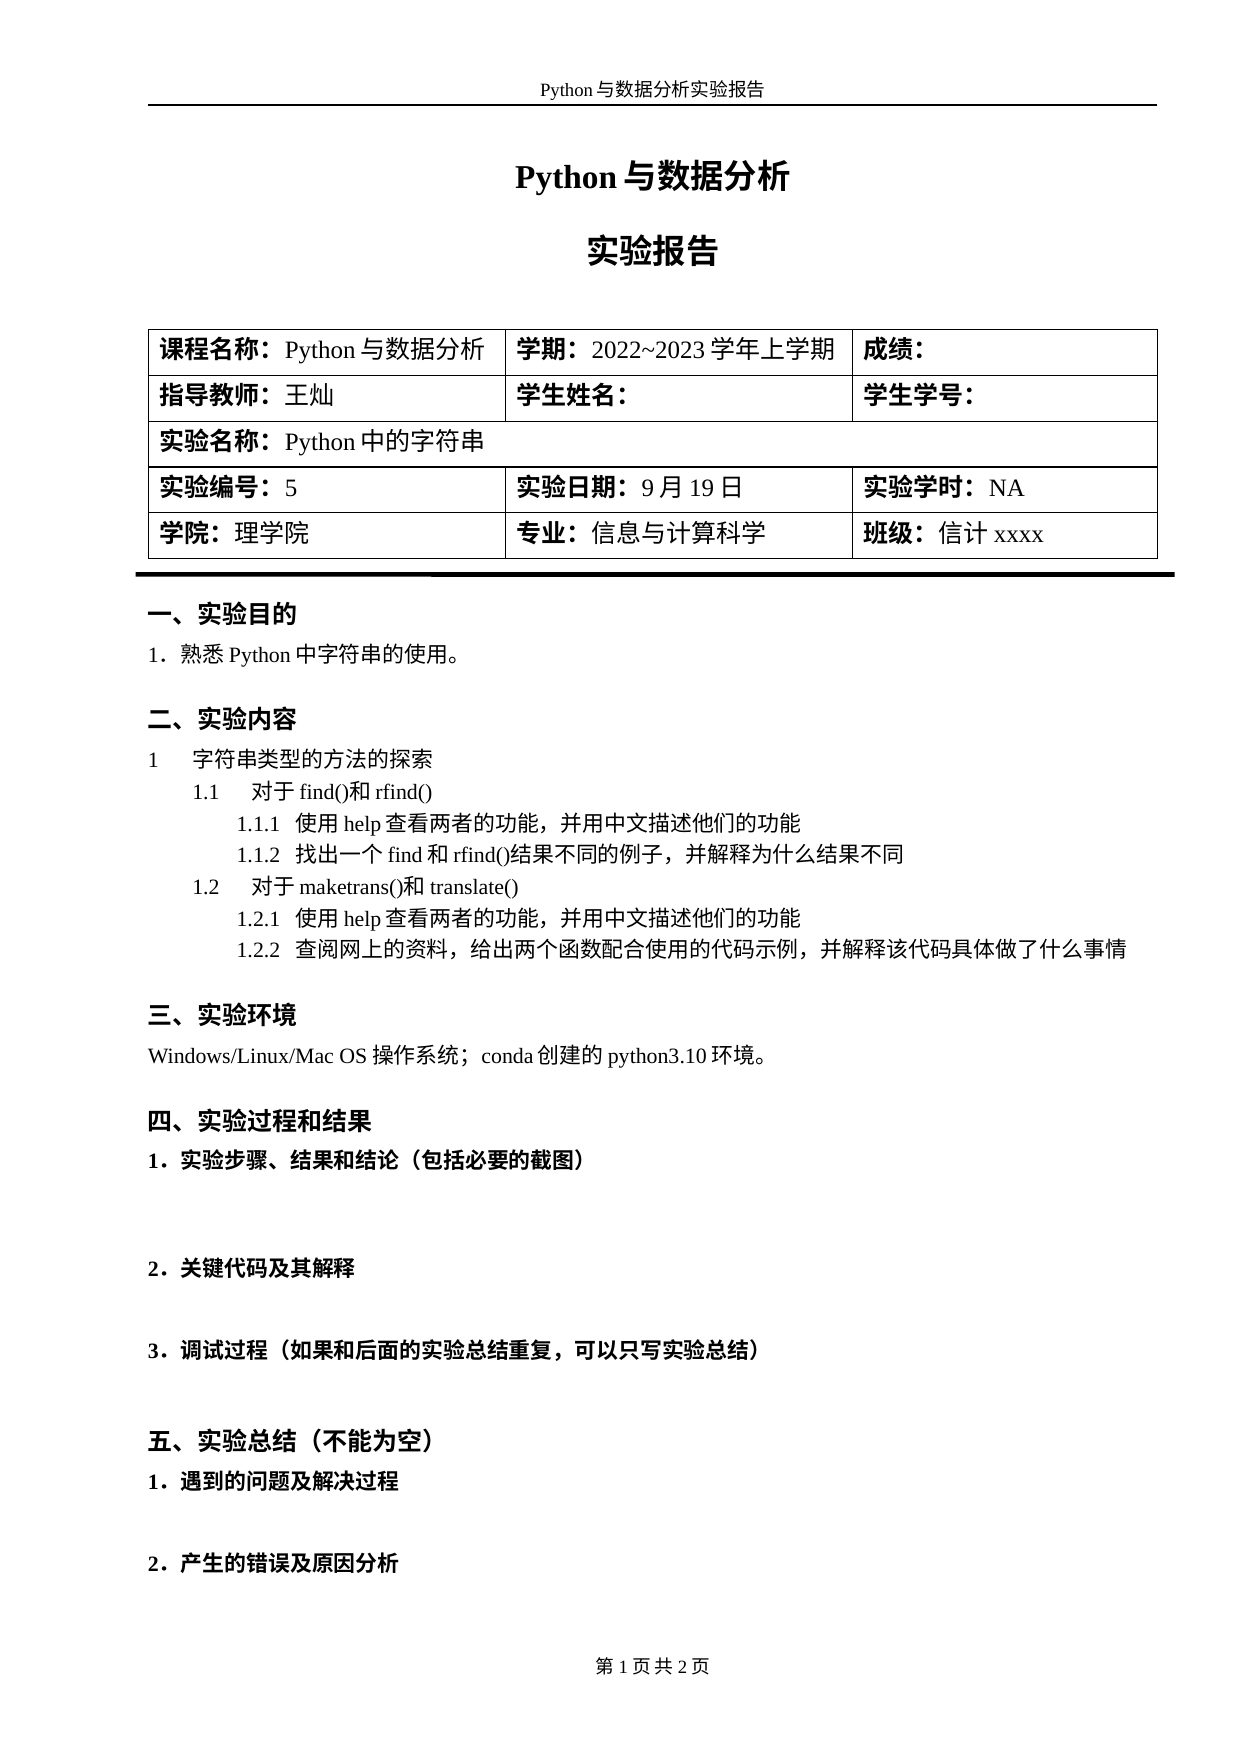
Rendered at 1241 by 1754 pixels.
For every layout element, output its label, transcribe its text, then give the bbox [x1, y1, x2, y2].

text 1．实验步骤、结果和结论（包括必要的截图） [148, 1143, 1157, 1175]
list 使用help查看两者的功能，并用中文描述他们的功能 [236, 901, 1157, 932]
text 2．产生的错误及原因分析 [148, 1546, 1157, 1577]
table_cell 指导教师：王灿 [149, 376, 505, 421]
list 使用help查看两者的功能，并用中文描述他们的功能 [236, 806, 1157, 837]
text Python与数据分析 [148, 150, 1157, 198]
table_cell 班级：信计xxxx [853, 513, 1157, 558]
text 五、实验总结（不能为空） [148, 1421, 1157, 1457]
text 3．调试过程（如果和后面的实验总结重复，可以只写实验总结） [148, 1333, 1157, 1364]
table_header 成绩： [853, 330, 1157, 375]
table_cell 专业：信息与计算科学 [506, 513, 852, 558]
table_cell 学院：理学院 [149, 513, 505, 558]
list 对于find()和rfind() [192, 774, 1157, 806]
text 1．熟悉Python中字符串的使用。 [148, 637, 1157, 668]
text 实验报告 [148, 225, 1157, 273]
table_cell 实验学时：NA [853, 468, 1157, 512]
list 找出一个find和rfind()结果不同的例子，并解释为什么结果不同 [236, 837, 1157, 869]
table_cell 实验日期：9月19日 [506, 468, 852, 512]
table_cell 实验名称：Python中的字符串 [149, 422, 1157, 466]
table_header 课程名称：Python与数据分析 [149, 330, 505, 375]
text 三、实验环境 [148, 995, 1157, 1032]
text 1．遇到的问题及解决过程 [148, 1464, 1157, 1495]
text 二、实验内容 [148, 700, 1157, 736]
list 查阅网上的资料，给出两个函数配合使用的代码示例，并解释该代码具体做了什么事情 [236, 932, 1157, 964]
table_cell 学生学号： [853, 376, 1157, 421]
list 对于maketrans()和translate() [192, 869, 1157, 901]
text 一、实验目的 [148, 594, 1157, 630]
text 四、实验过程和结果 [148, 1101, 1157, 1137]
table_header 学期：2022~2023学年上学期 [506, 330, 852, 375]
table_cell 实验编号：5 [149, 468, 505, 512]
table_cell 学生姓名： [506, 376, 852, 421]
list 字符串类型的方法的探索 [148, 742, 1157, 774]
text Windows/Linux/Mac OS操作系统；conda创建的python3.10环境。 [148, 1038, 1157, 1069]
text 2．关键代码及其解释 [148, 1251, 1157, 1282]
